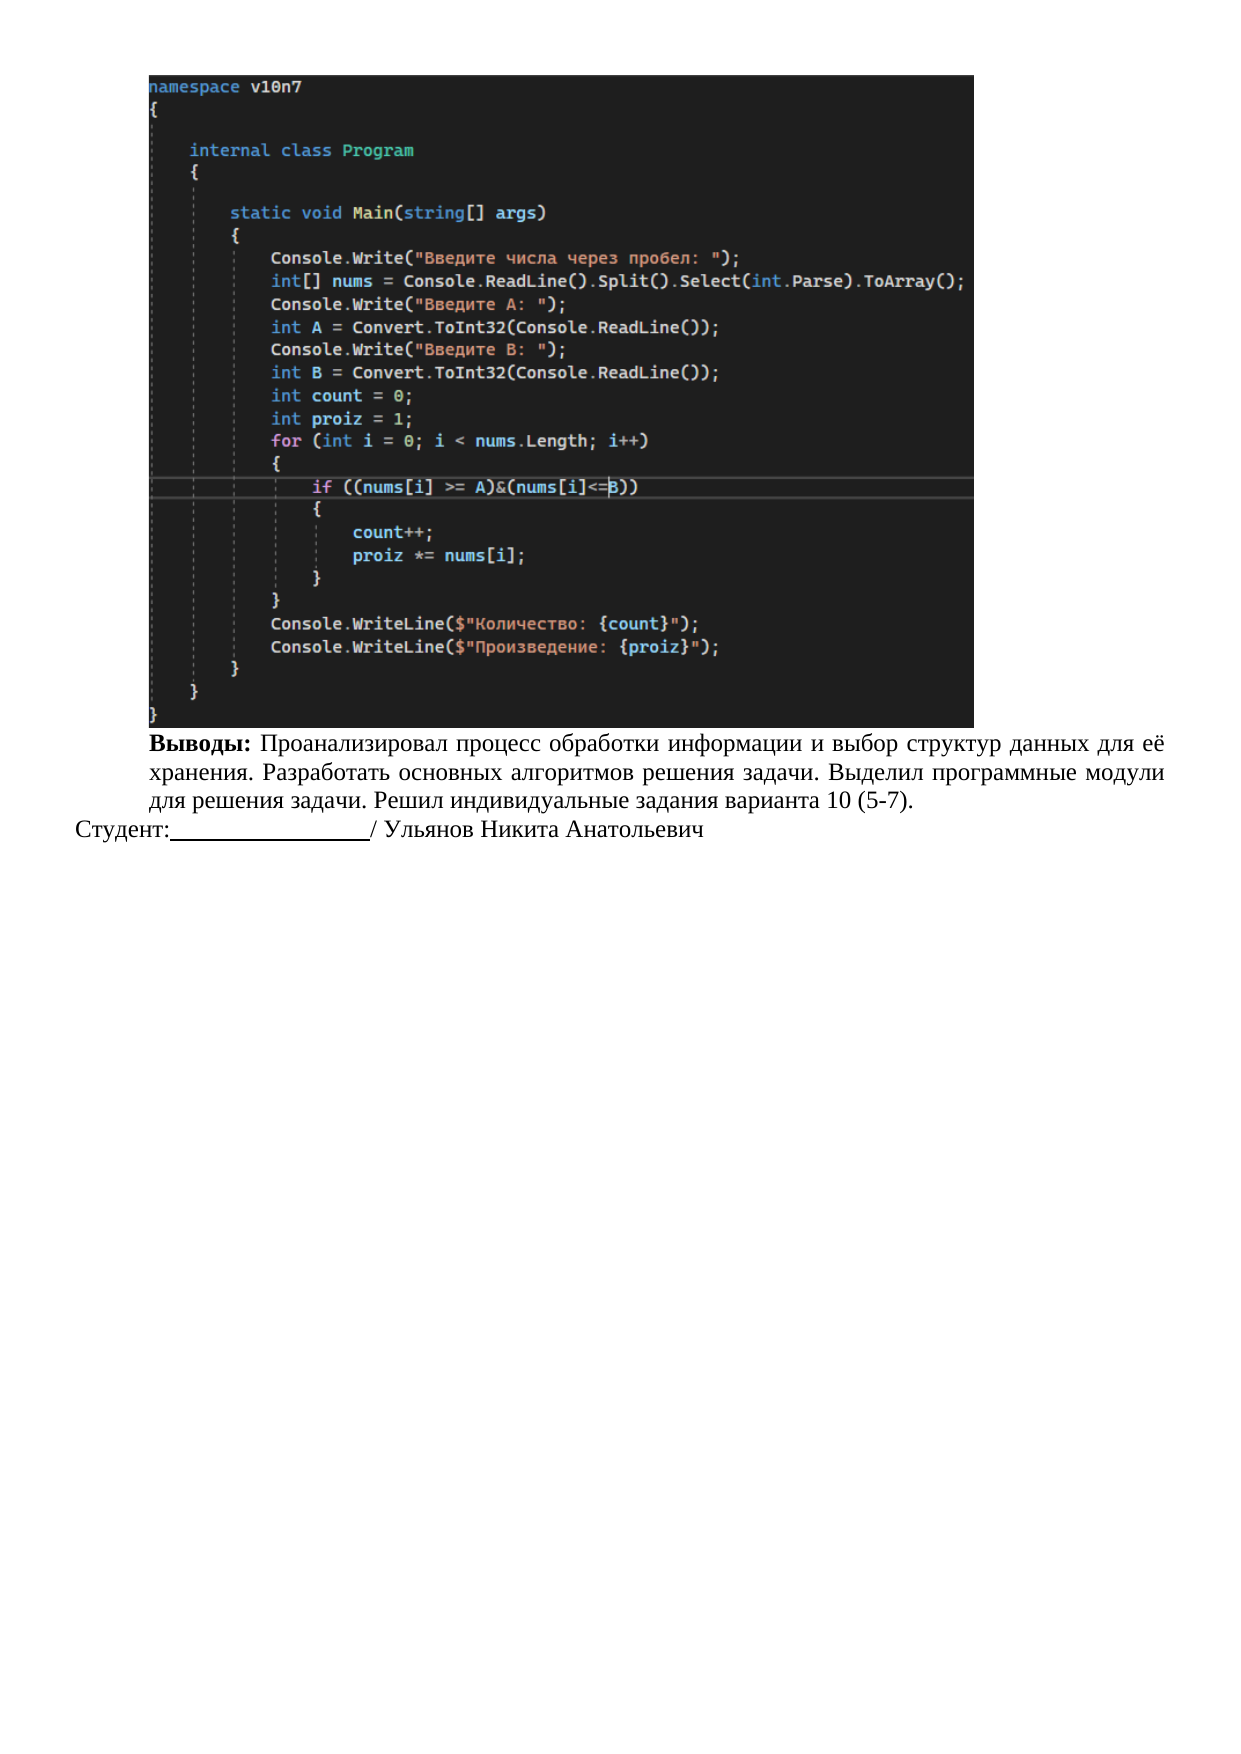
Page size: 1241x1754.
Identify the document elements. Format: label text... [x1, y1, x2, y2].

text Выводы: Проанализировал процесс обработки информации и выбор структур данных для её хранения. Разработать основных алгоритмов решения задачи. Выделил программные модули для решения задачи. Решил индивидуальные задания варианта 10 (5-7). [149, 728, 1165, 814]
picture [148, 75, 974, 728]
text Студент: / Ульянов Никита Анатольевич [75, 814, 1165, 843]
